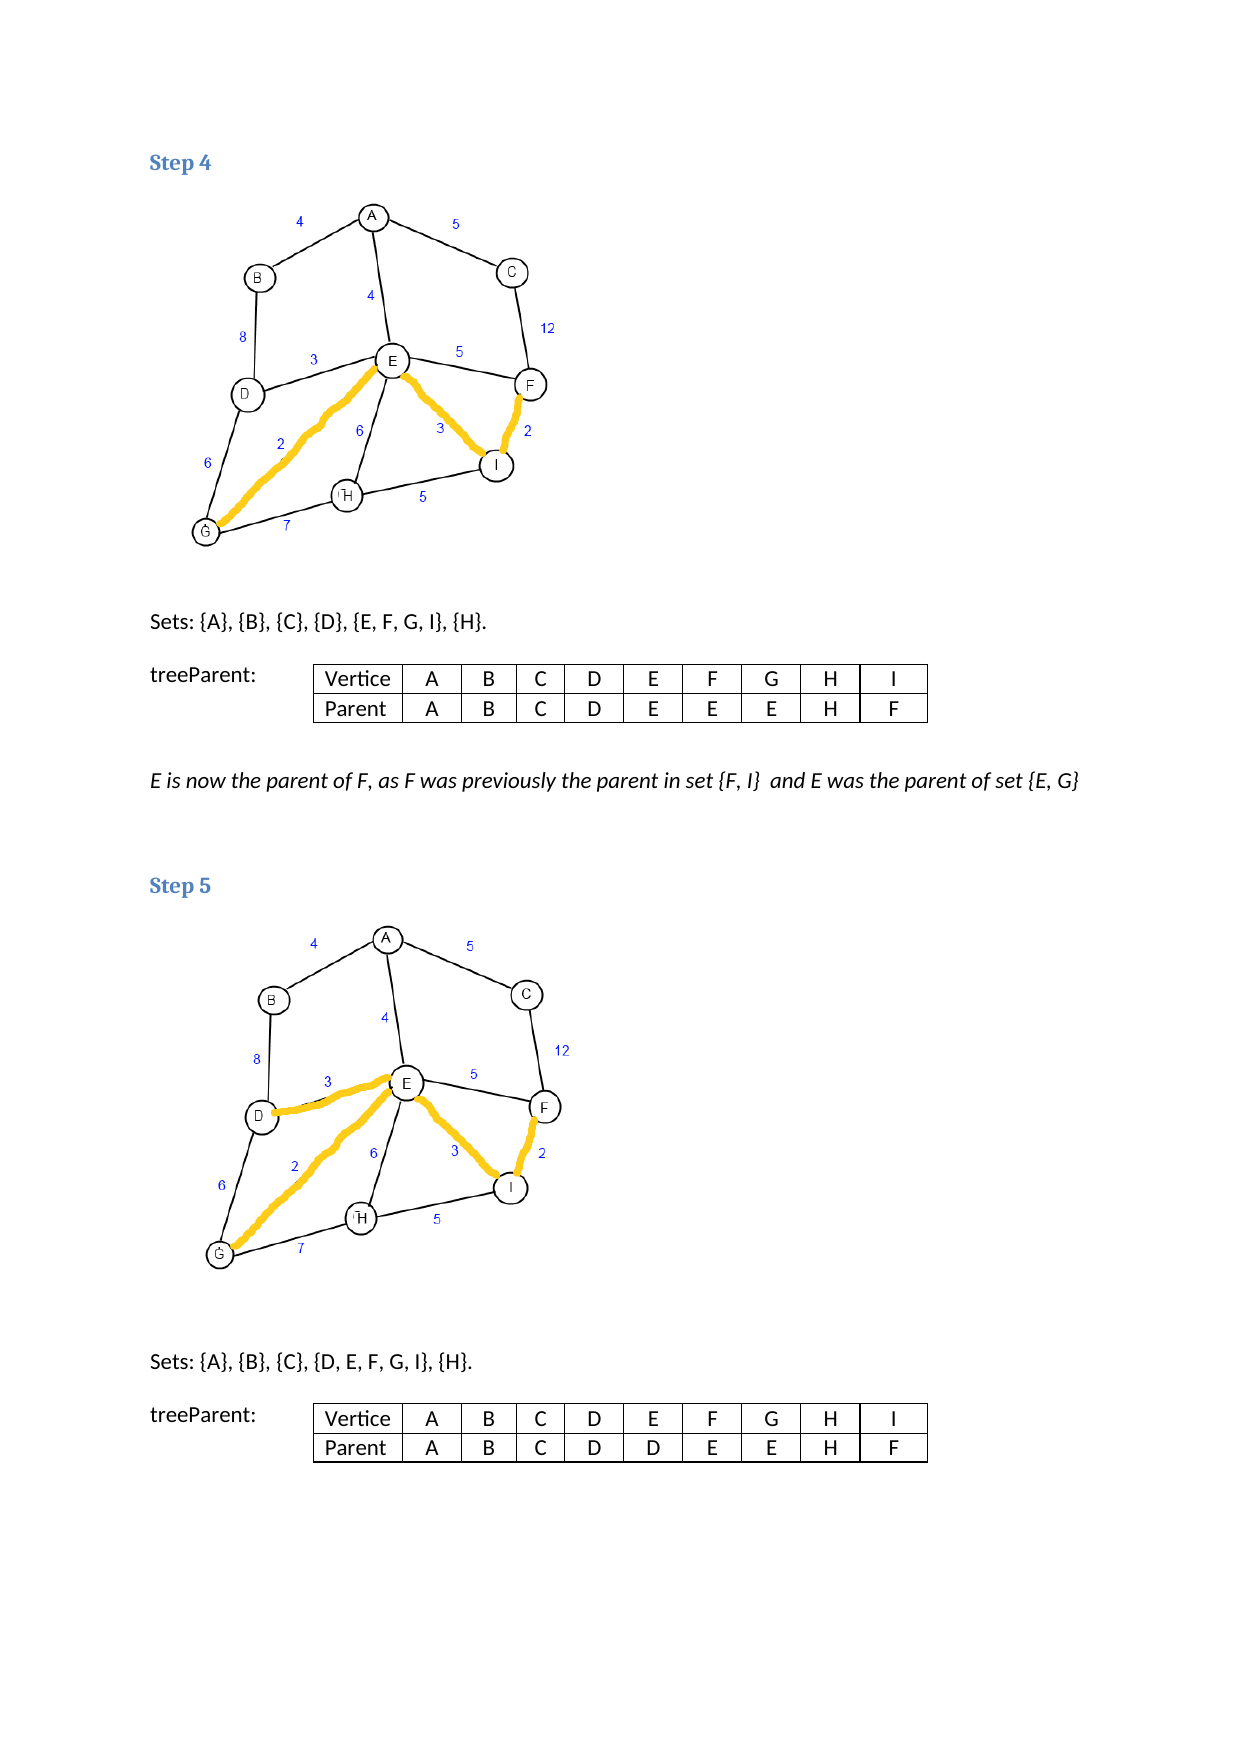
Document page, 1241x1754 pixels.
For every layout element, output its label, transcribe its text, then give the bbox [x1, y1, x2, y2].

table_header Vertice [314, 665, 402, 693]
table_header F [683, 1404, 741, 1432]
table_cell E [742, 694, 800, 722]
table_header A [403, 665, 461, 693]
table_cell F [861, 694, 927, 722]
table_cell D [624, 1434, 682, 1461]
table_header E [624, 1404, 682, 1432]
table_cell H [801, 1434, 859, 1461]
table_cell E [742, 1434, 800, 1461]
table_header I [861, 665, 927, 693]
table_cell A [403, 694, 461, 722]
table_header G [742, 1404, 800, 1432]
table_cell C [517, 1434, 564, 1461]
text treeParent: [150, 1400, 1090, 1428]
table_header E [624, 665, 682, 693]
table_cell F [861, 1434, 927, 1461]
table_cell E [683, 694, 741, 722]
table_cell D [565, 1434, 623, 1461]
table_header G [742, 665, 800, 693]
table_cell A [403, 1434, 461, 1461]
table_header B [462, 1404, 516, 1432]
table_cell Parent [314, 694, 402, 722]
text E is now the parent of F, as F was previously the parent in set {F, I} and E was the parent of set {E, G} [150, 766, 1090, 794]
text Sets: {A}, {B}, {C}, {D, E, F, G, I}, {H}. [150, 1347, 1090, 1375]
table_cell C [517, 694, 564, 722]
picture [150, 180, 606, 583]
text Sets: {A}, {B}, {C}, {D}, {E, F, G, I}, {H}. [150, 607, 1090, 635]
subtitle Step 4 [150, 150, 1090, 176]
table_header A [403, 1404, 461, 1432]
picture [150, 902, 649, 1270]
table_cell D [565, 694, 623, 722]
table_header C [517, 665, 564, 693]
table_header Vertice [314, 1404, 402, 1432]
table_header C [517, 1404, 564, 1432]
table_header D [565, 665, 623, 693]
table_header H [801, 665, 859, 693]
table_cell E [624, 694, 682, 722]
table_header I [861, 1404, 927, 1432]
subtitle Step 5 [150, 872, 1090, 899]
table_header B [462, 665, 516, 693]
table_cell B [462, 694, 516, 722]
table_cell Parent [314, 1434, 402, 1461]
table_header H [801, 1404, 859, 1432]
text treeParent: [150, 660, 1090, 688]
table_cell B [462, 1434, 516, 1461]
table_header F [683, 665, 741, 693]
table_cell H [801, 694, 859, 722]
table_header D [565, 1404, 623, 1432]
table_cell E [683, 1434, 741, 1461]
